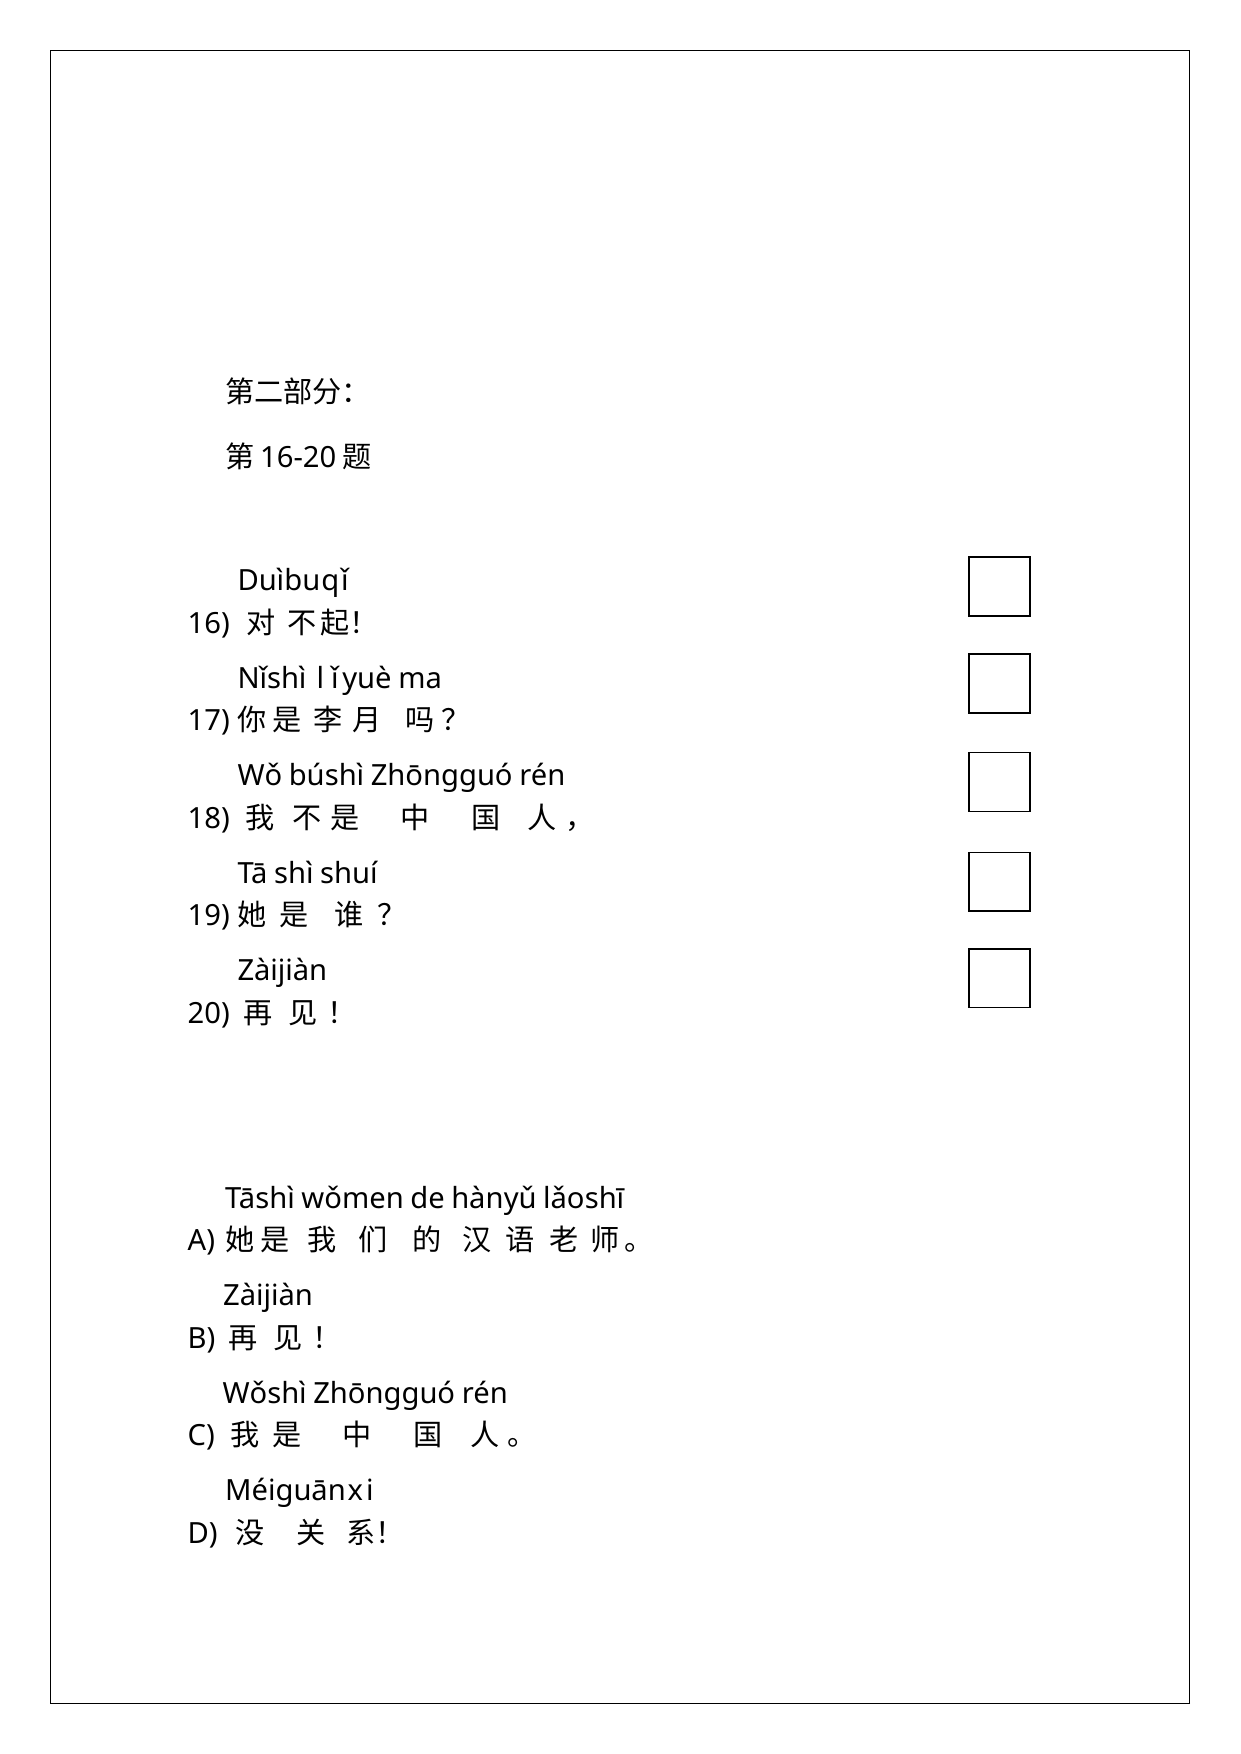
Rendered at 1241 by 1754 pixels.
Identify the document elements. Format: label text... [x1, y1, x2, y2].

list 。 [187, 1169, 1053, 1267]
text 19) ？ [187, 844, 1053, 942]
list 第二部分： [225, 357, 1053, 422]
list 第16-20题 [225, 422, 1053, 487]
list ！ [187, 1462, 1053, 1559]
text 17) ？ [187, 649, 1053, 747]
text C) 。 [187, 1364, 1053, 1462]
text 20) ！ [187, 942, 1053, 1039]
text 16) ！ [187, 552, 1053, 649]
text 18) ， [187, 747, 1053, 844]
text B) ！ [187, 1267, 1053, 1364]
